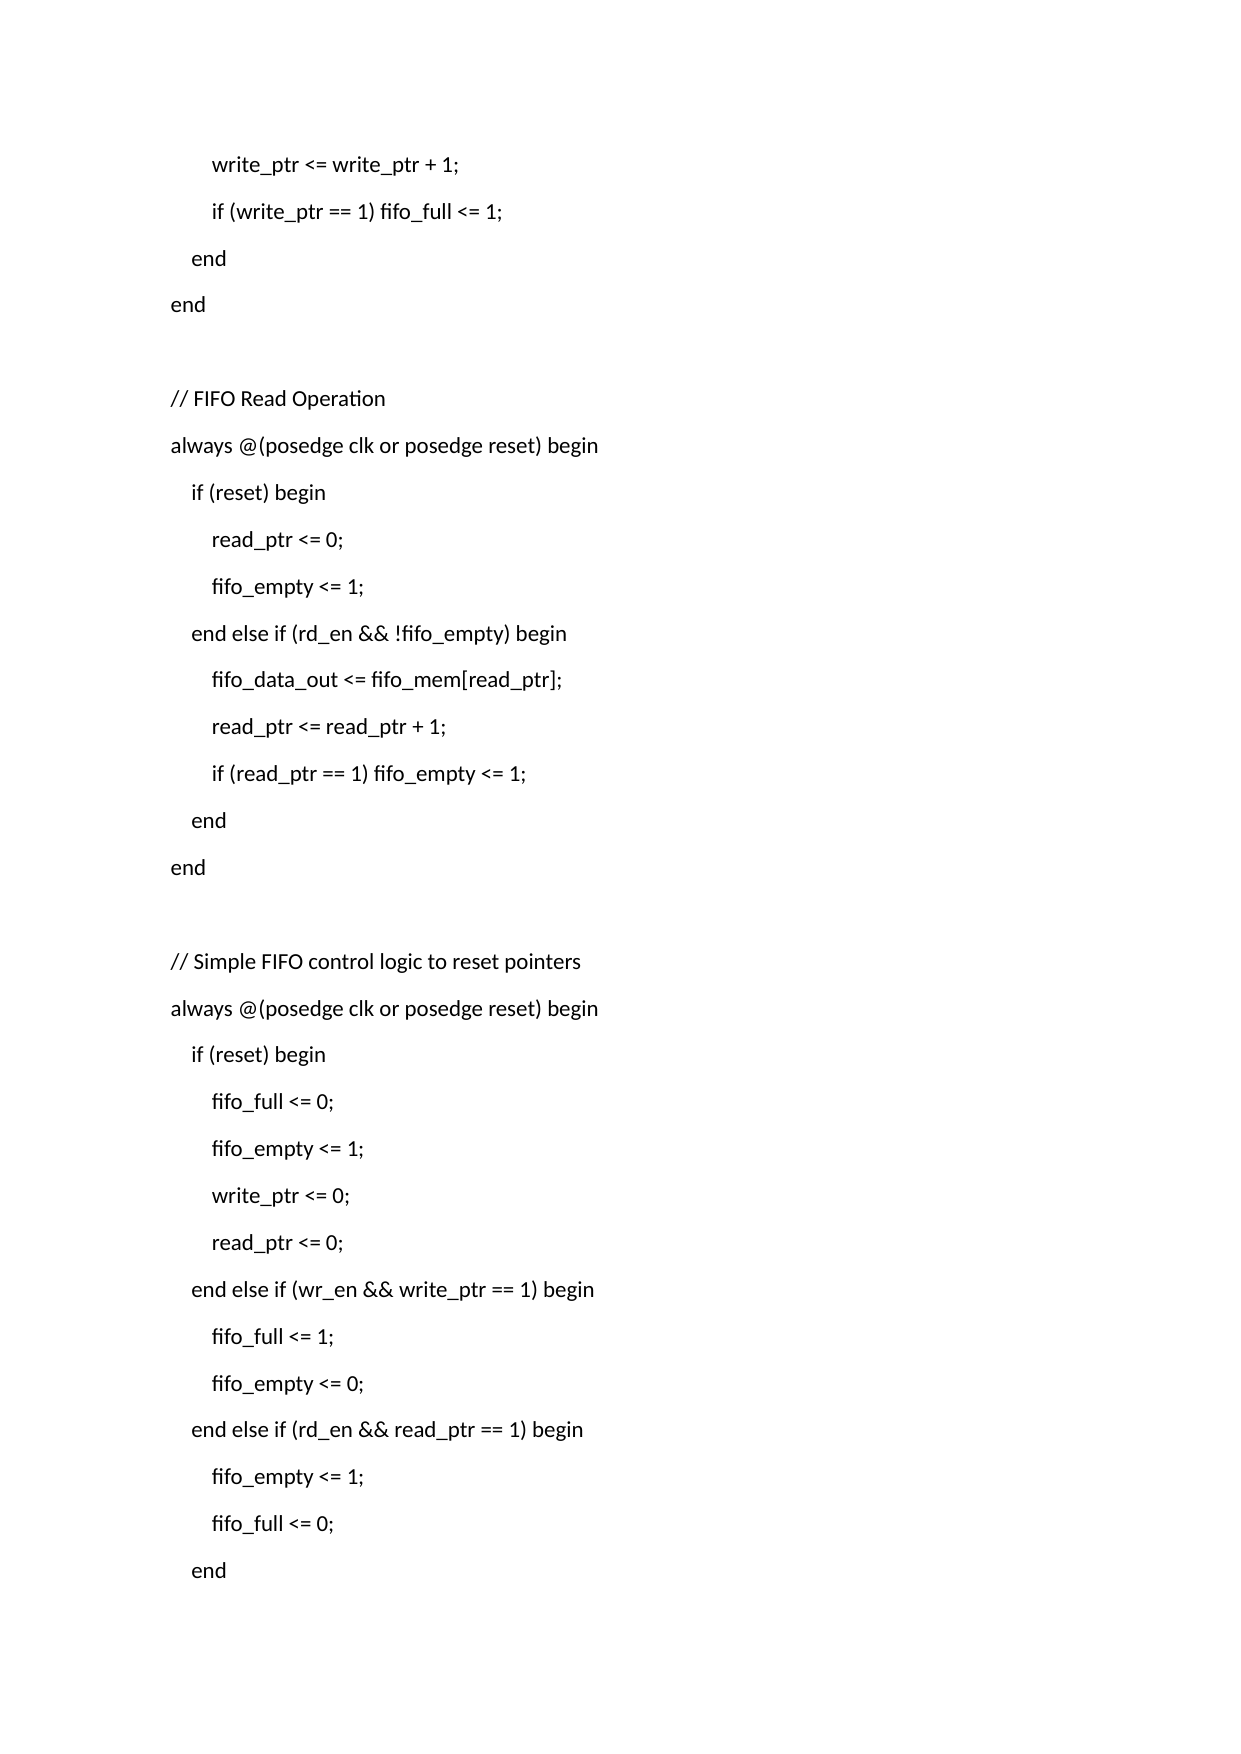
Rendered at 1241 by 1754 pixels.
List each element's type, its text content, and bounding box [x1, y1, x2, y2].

text end else if (rd_en && read_ptr == 1) begin [150, 1416, 1090, 1444]
text if (reset) begin [150, 478, 1090, 506]
text end [150, 244, 1090, 272]
text fifo_full <= 1; [150, 1322, 1090, 1350]
text // FIFO Read Operation [150, 384, 1090, 412]
text end [150, 853, 1090, 881]
text always @(posedge clk or posedge reset) begin [150, 994, 1090, 1022]
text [150, 431, 1090, 459]
text fifo_empty <= 0; [150, 1369, 1090, 1397]
text write_ptr <= 0; [150, 1181, 1090, 1209]
text if (read_ptr == 1) fifo_empty <= 1; [150, 759, 1090, 787]
text fifo_data_out <= fifo_mem[read_ptr]; [150, 666, 1090, 694]
text end else if (wr_en && write_ptr == 1) begin [150, 1275, 1090, 1303]
text // Simple FIFO control logic to reset pointers [150, 947, 1090, 975]
text fifo_empty <= 1; [150, 572, 1090, 600]
text end else if (rd_en && !fifo_empty) begin [150, 619, 1090, 647]
text fifo_empty <= 1; [150, 1462, 1090, 1491]
text fifo_empty <= 1; [150, 1134, 1090, 1162]
text write_ptr <= write_ptr + 1; [150, 150, 1090, 178]
text if (write_ptr == 1) fifo_full <= 1; [150, 197, 1090, 225]
text read_ptr <= 0; [150, 525, 1090, 553]
text fifo_full <= 0; [150, 1087, 1090, 1116]
text if (reset) begin [150, 1041, 1090, 1069]
text end [150, 806, 1090, 834]
text read_ptr <= read_ptr + 1; [150, 712, 1090, 741]
text end [150, 1556, 1090, 1584]
text read_ptr <= 0; [150, 1228, 1090, 1256]
text fifo_full <= 0; [150, 1509, 1090, 1537]
text end [150, 291, 1090, 319]
